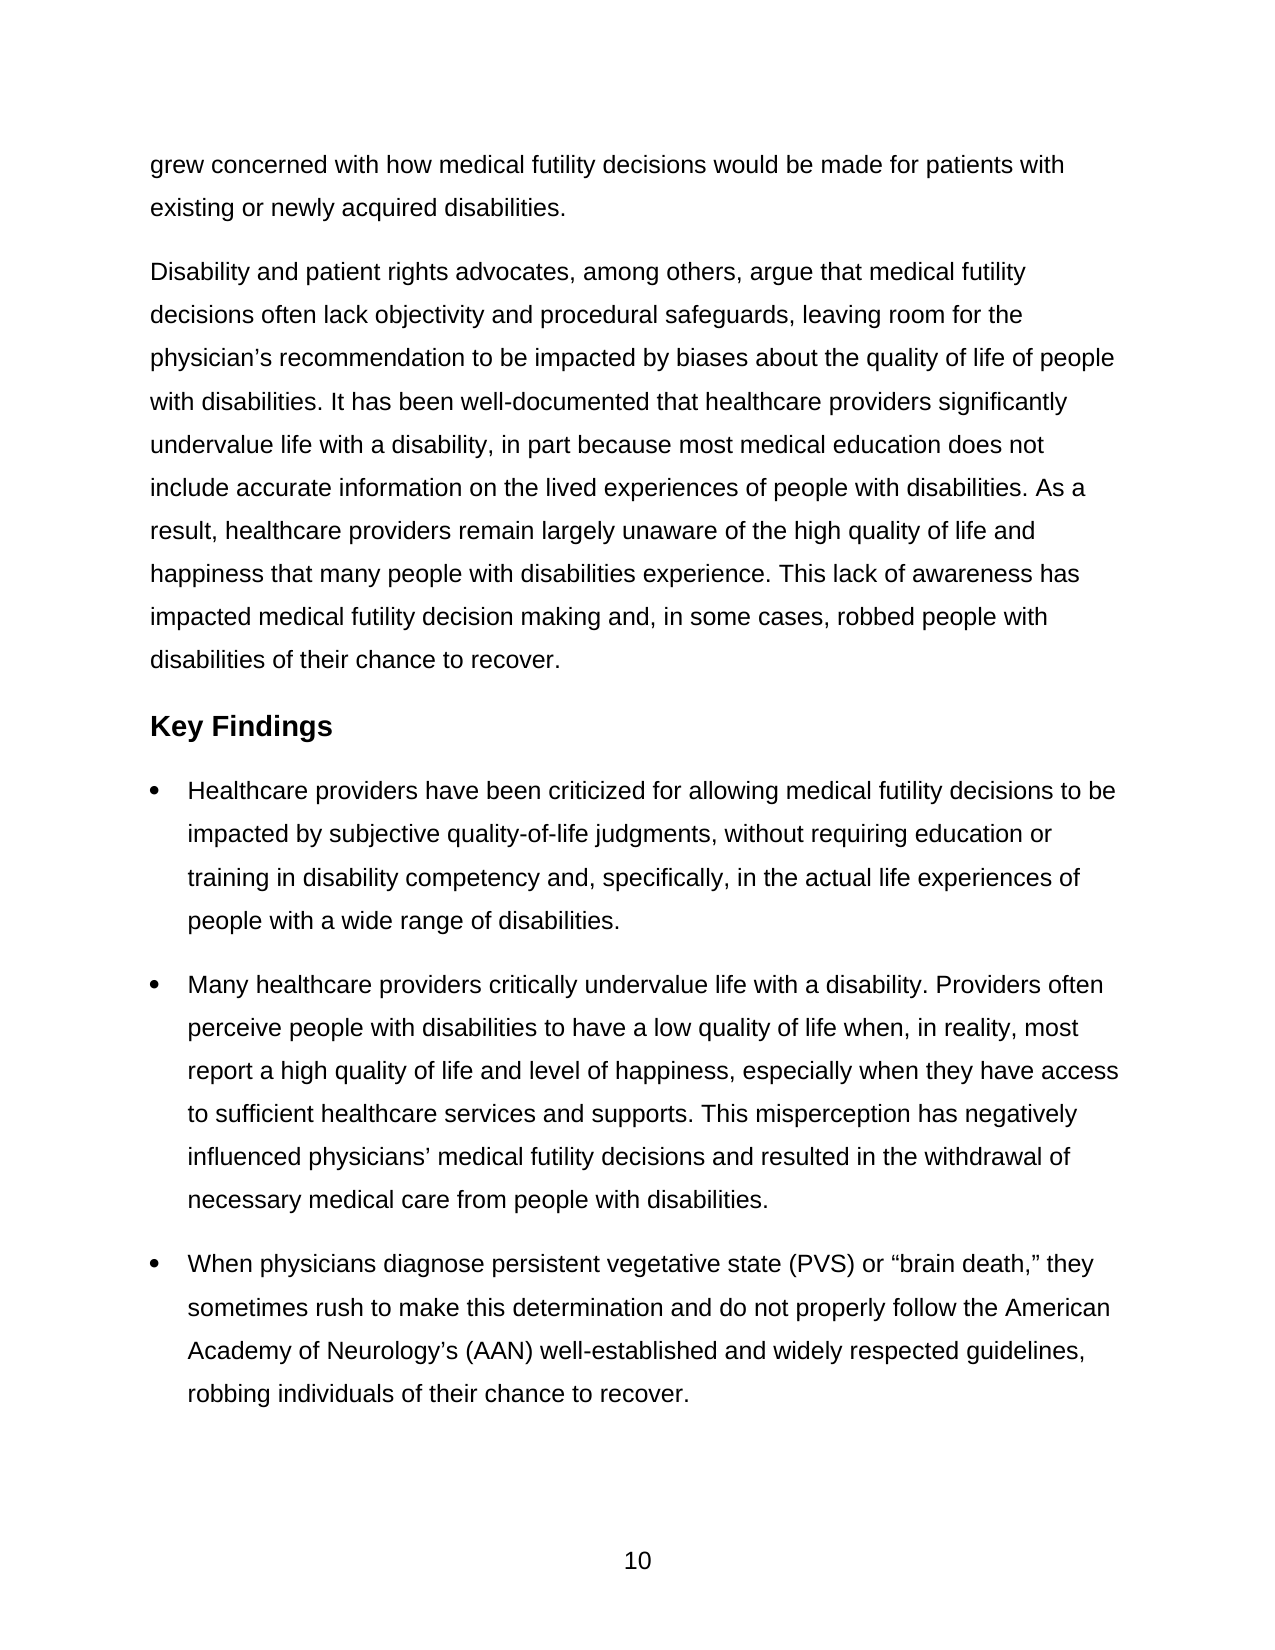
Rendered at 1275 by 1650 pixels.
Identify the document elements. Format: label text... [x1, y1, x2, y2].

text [150, 150, 1125, 222]
text Disability and patient rights advocates, among others, argue that medical futility decisions often lack objectivity and procedural safeguards, leaving room for the physician’s recommendation to be impacted by biases about the quality of life of people with disabilities. It has been well-documented that healthcare providers significantly undervalue life with a disability, in part because most medical education does not include accurate information on the lived experiences of people with disabilities. As a result, healthcare providers remain largely unaware of the high quality of life and happiness that many people with disabilities experience. This lack of awareness has impacted medical futility decision making and, in some cases, robbed people with disabilities of their chance to recover. [150, 257, 1125, 674]
text Healthcare providers have been criticized for allowing medical futility decisions to be impacted by subjective quality-of-life judgments, without requiring education or training in disability competency and, specifically, in the actual life experiences of people with a wide range of disabilities. [150, 776, 1125, 934]
text When physicians diagnose persistent vegetative state (PVS) or “brain death,” they sometimes rush to make this determination and do not properly follow the American Academy of Neurology’s (AAN) well-established and widely respected guidelines, robbing individuals of their chance to recover. [150, 1249, 1125, 1408]
subtitle Key Findings [150, 709, 1125, 743]
text Many healthcare providers critically undervalue life with a disability. Providers often perceive people with disabilities to have a low quality of life when, in reality, most report a high quality of life and level of happiness, especially when they have access to sufficient healthcare services and supports. This misperception has negatively influenced physicians’ medical futility decisions and resulted in the withdrawal of necessary medical care from people with disabilities. [150, 970, 1125, 1214]
